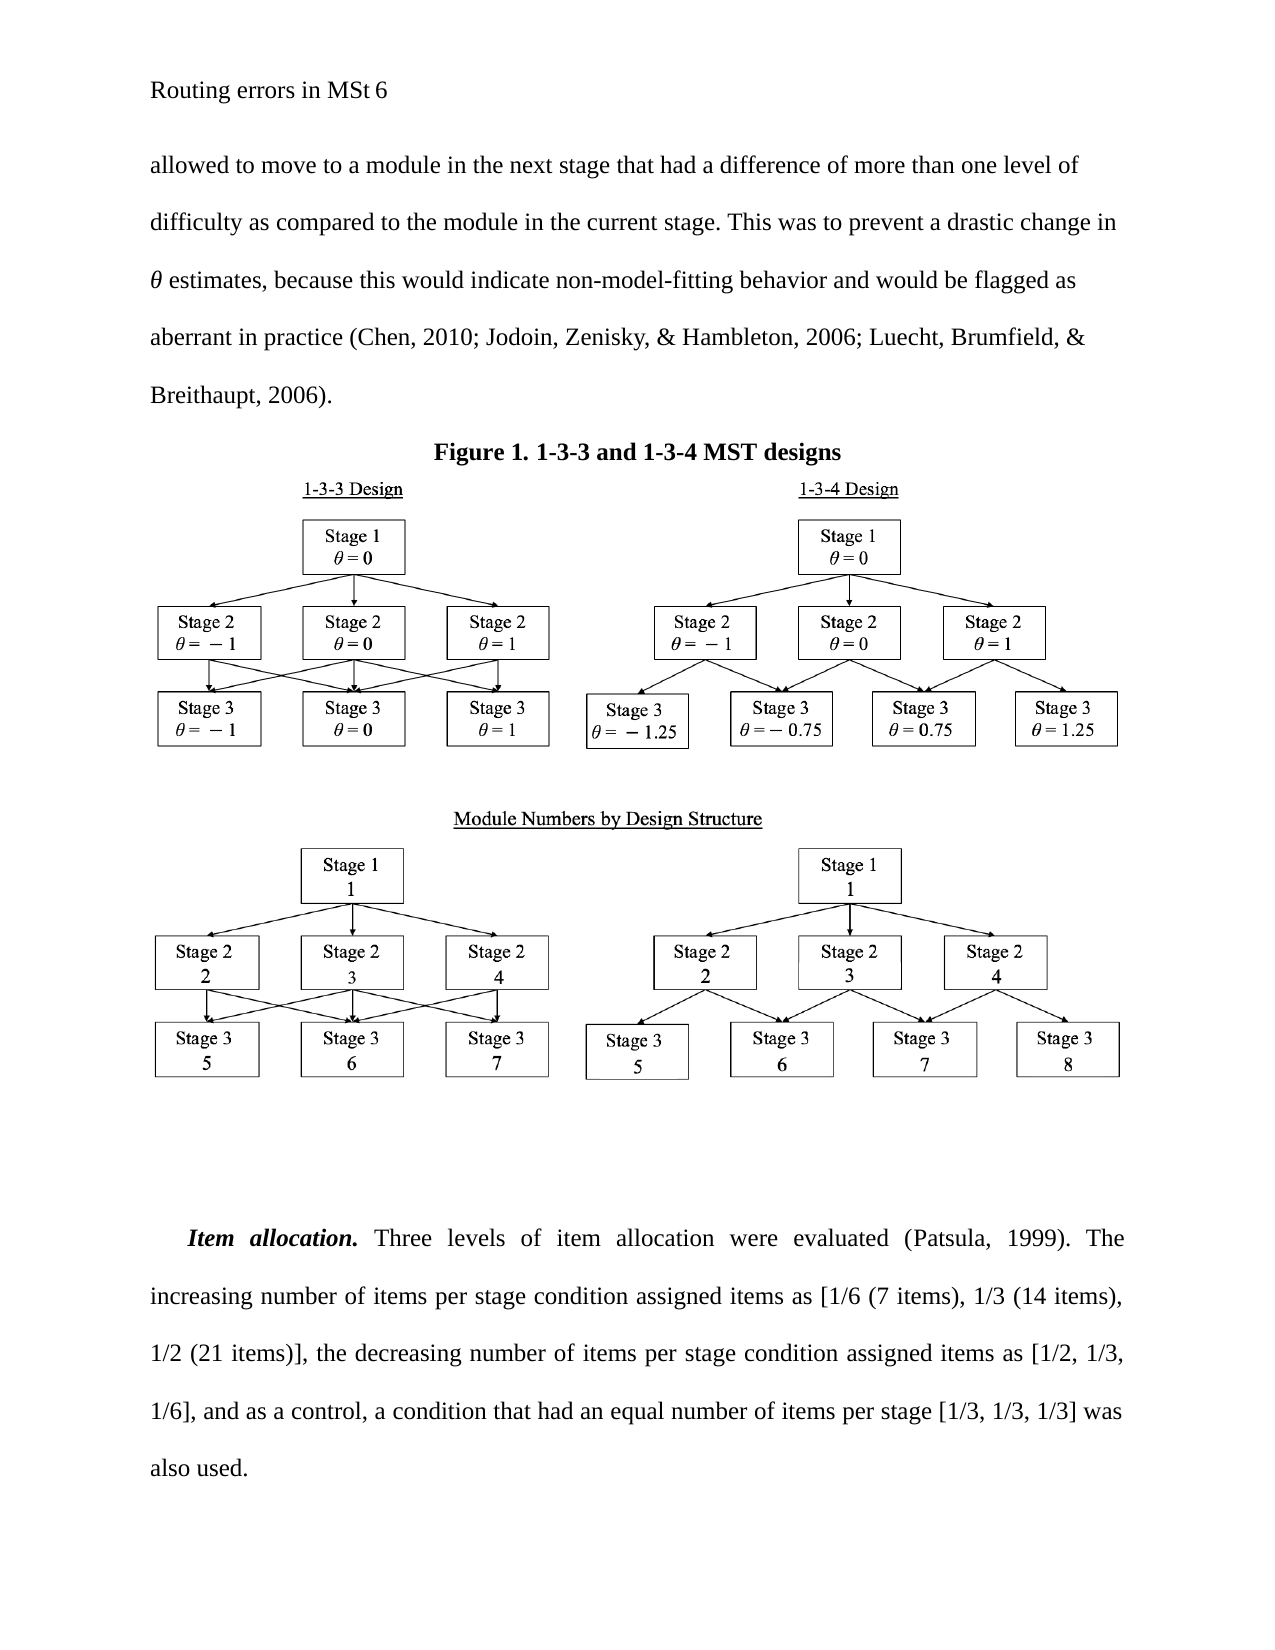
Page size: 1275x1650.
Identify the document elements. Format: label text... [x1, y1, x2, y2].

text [150, 150, 1125, 409]
picture [150, 780, 1125, 1087]
subtitle Item allocation. Three levels of item allocation were evaluated (Patsula, 1999). The increasing number of items per stage condition assigned items as [1/6 (7 items), 1/3 (14 items), 1/2 (21 items)], the decreasing number of items per stage condition assigned items as [1/2, 1/3, 1/6], and as a control, a condition that had an equal number of items per stage [1/3, 1/3, 1/3] was also used. [150, 1223, 1125, 1482]
text Figure 1. 1-3-3 and 1-3-4 MST designs [150, 437, 1125, 466]
picture [150, 466, 1125, 763]
